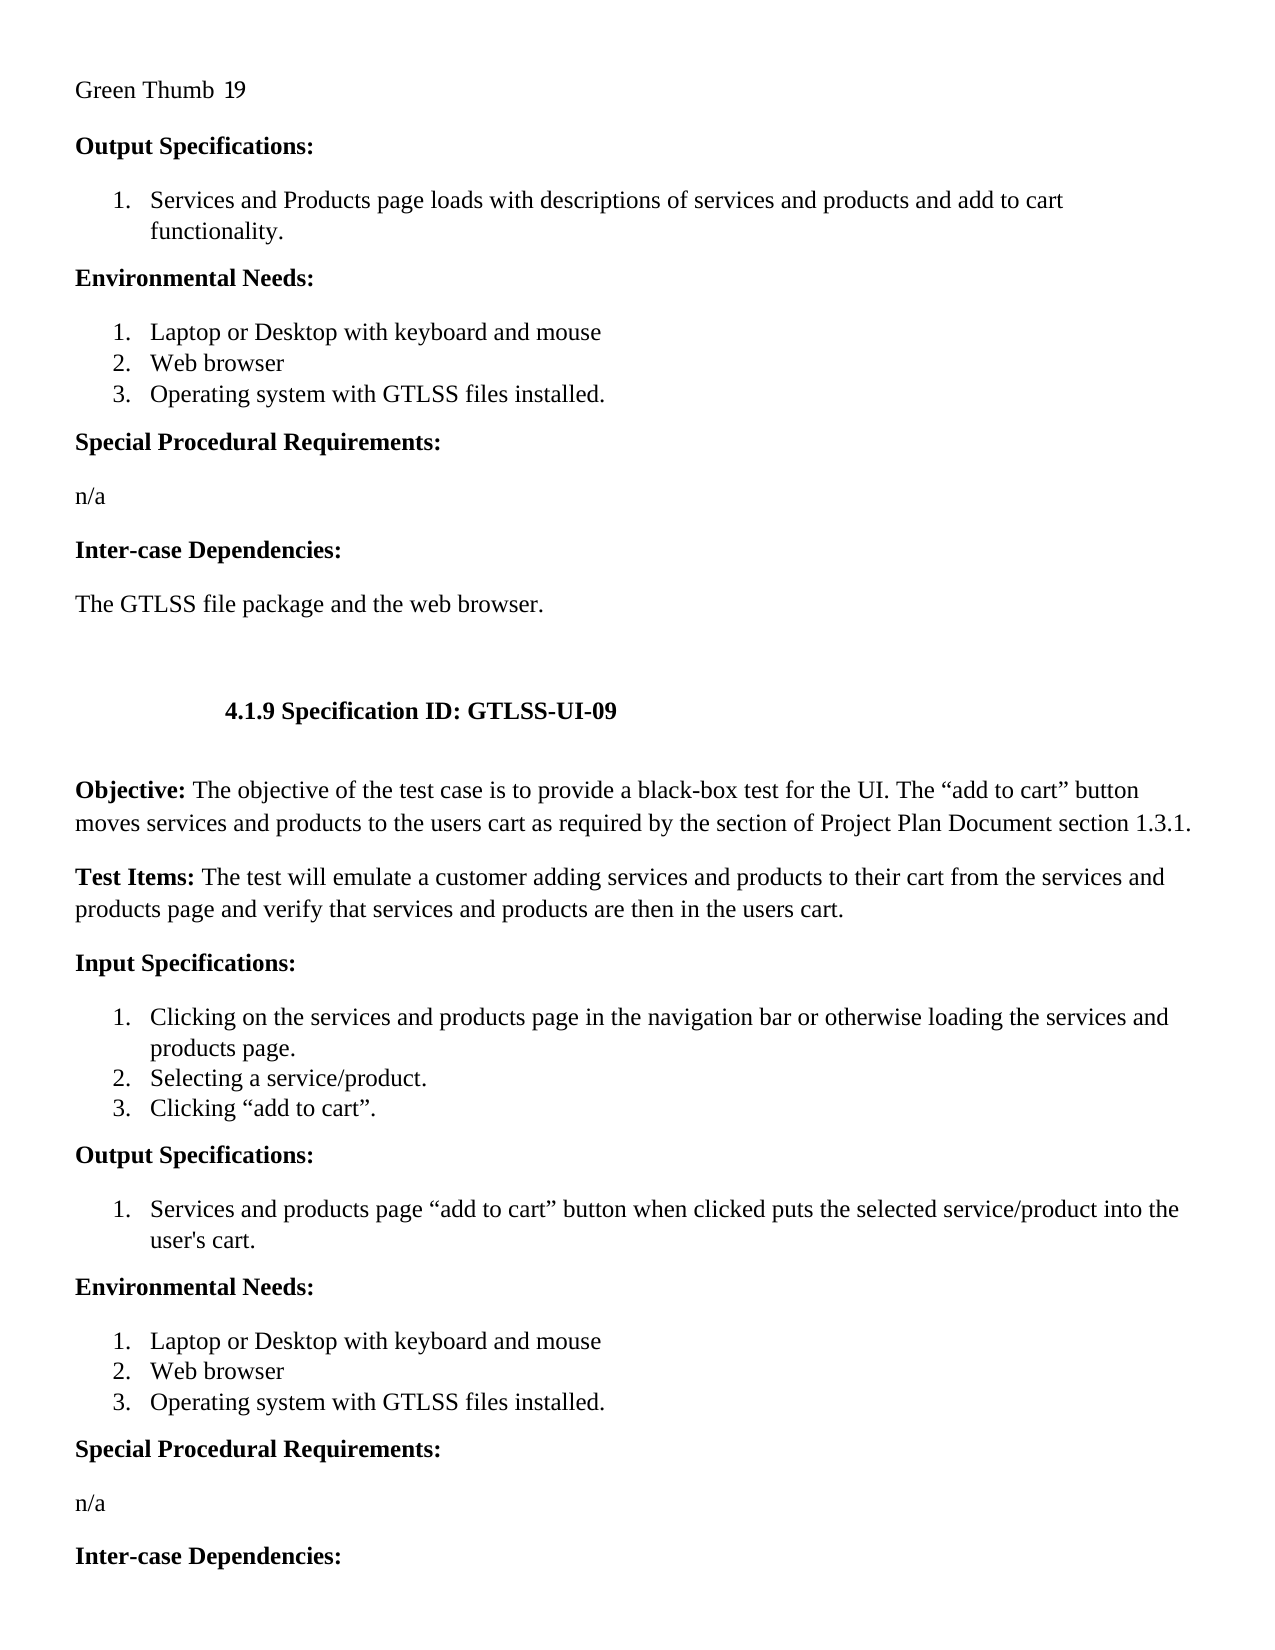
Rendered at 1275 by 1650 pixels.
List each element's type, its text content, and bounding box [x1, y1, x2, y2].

text n/a [75, 481, 1200, 510]
text Output Specifications: [75, 131, 1200, 159]
text Output Specifications: [75, 1141, 1200, 1169]
list Laptop or Desktop with keyboard and mouse [112, 317, 1200, 346]
text The GTLSS file package and the web browser. [75, 589, 1200, 617]
text Special Procedural Requirements: [75, 1434, 1200, 1462]
list Operating system with GTLSS files installed. [112, 1387, 1200, 1415]
text Special Procedural Requirements: [75, 427, 1200, 456]
text Environmental Needs: [75, 1272, 1200, 1301]
list Web browser [112, 1356, 1200, 1385]
list Clicking “add to cart”. [112, 1093, 1200, 1122]
list Web browser [112, 348, 1200, 377]
list Services and Products page loads with descriptions of services and products and add to cart functionality. [112, 185, 1200, 244]
list Services and products page “add to cart” button when clicked puts the selected service/product into the user's cart. [112, 1194, 1200, 1254]
list Operating system with GTLSS files installed. [112, 379, 1200, 408]
text Input Specifications: [75, 948, 1200, 977]
text n/a [75, 1488, 1200, 1516]
list Laptop or Desktop with keyboard and mouse [112, 1326, 1200, 1354]
text Inter-case Dependencies: [75, 535, 1200, 563]
list Clicking on the services and products page in the navigation bar or otherwise loading the services and products page. [112, 1002, 1200, 1061]
subtitle 4.1.9 Specification ID: GTLSS-UI-09 [150, 696, 1200, 725]
text Objective: The objective of the test case is to provide a black-box test for the UI. The “add to cart” button moves services and products to the users cart as required by the section of Project Plan Document section 1.3.1. [75, 775, 1200, 836]
list Selecting a service/product. [112, 1063, 1200, 1092]
text Inter-case Dependencies: [75, 1541, 1200, 1570]
text Environmental Needs: [75, 263, 1200, 292]
text Test Items: The test will emulate a customer adding services and products to their cart from the services and products page and verify that services and products are then in the users cart. [75, 862, 1200, 923]
